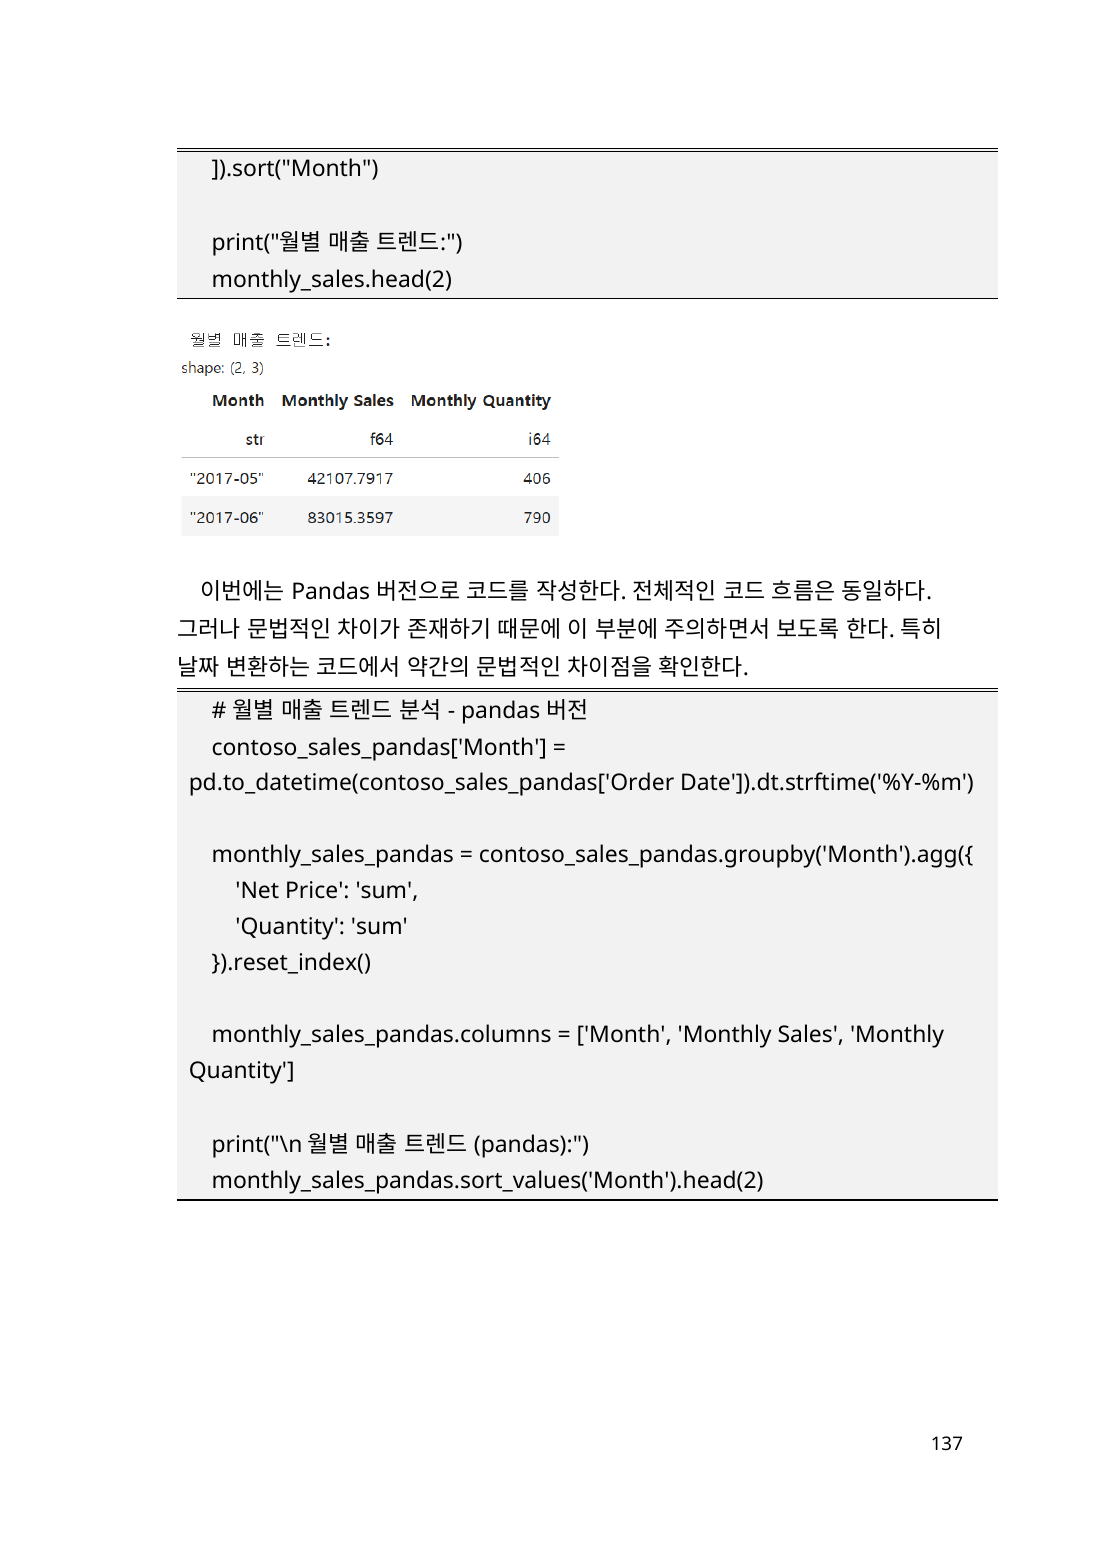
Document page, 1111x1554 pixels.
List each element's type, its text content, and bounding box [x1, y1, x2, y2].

table_header # 월별 매출 트렌드 분석 - pandas 버전 contoso_sales_pandas['Month'] = pd.to_datetime(contoso_sales_pandas['Order Date']).dt.strftime('%Y-%m') monthly_sales_pandas = contoso_sales_pandas.groupby('Month').agg({ 'Net Price': 'sum', 'Quantity': 'sum' }).reset_index() monthly_sales_pandas.columns = ['Month', 'Monthly Sales', 'Monthly Quantity'] print("\n월별 매출 트렌드 (pandas):") monthly_sales_pandas.sort_values('Month').head(2) [177, 692, 998, 1199]
picture [177, 324, 999, 568]
text 이번에는 Pandas 버전으로 코드를 작성한다. 전체적인 코드 흐름은 동일하다. 그러나 문법적인 차이가 존재하기 때문에 이 부분에 주의하면서 보도록 한다. 특히 날짜 변환하는 코드에서 약간의 문법적인 차이점을 확인한다. [177, 573, 963, 682]
